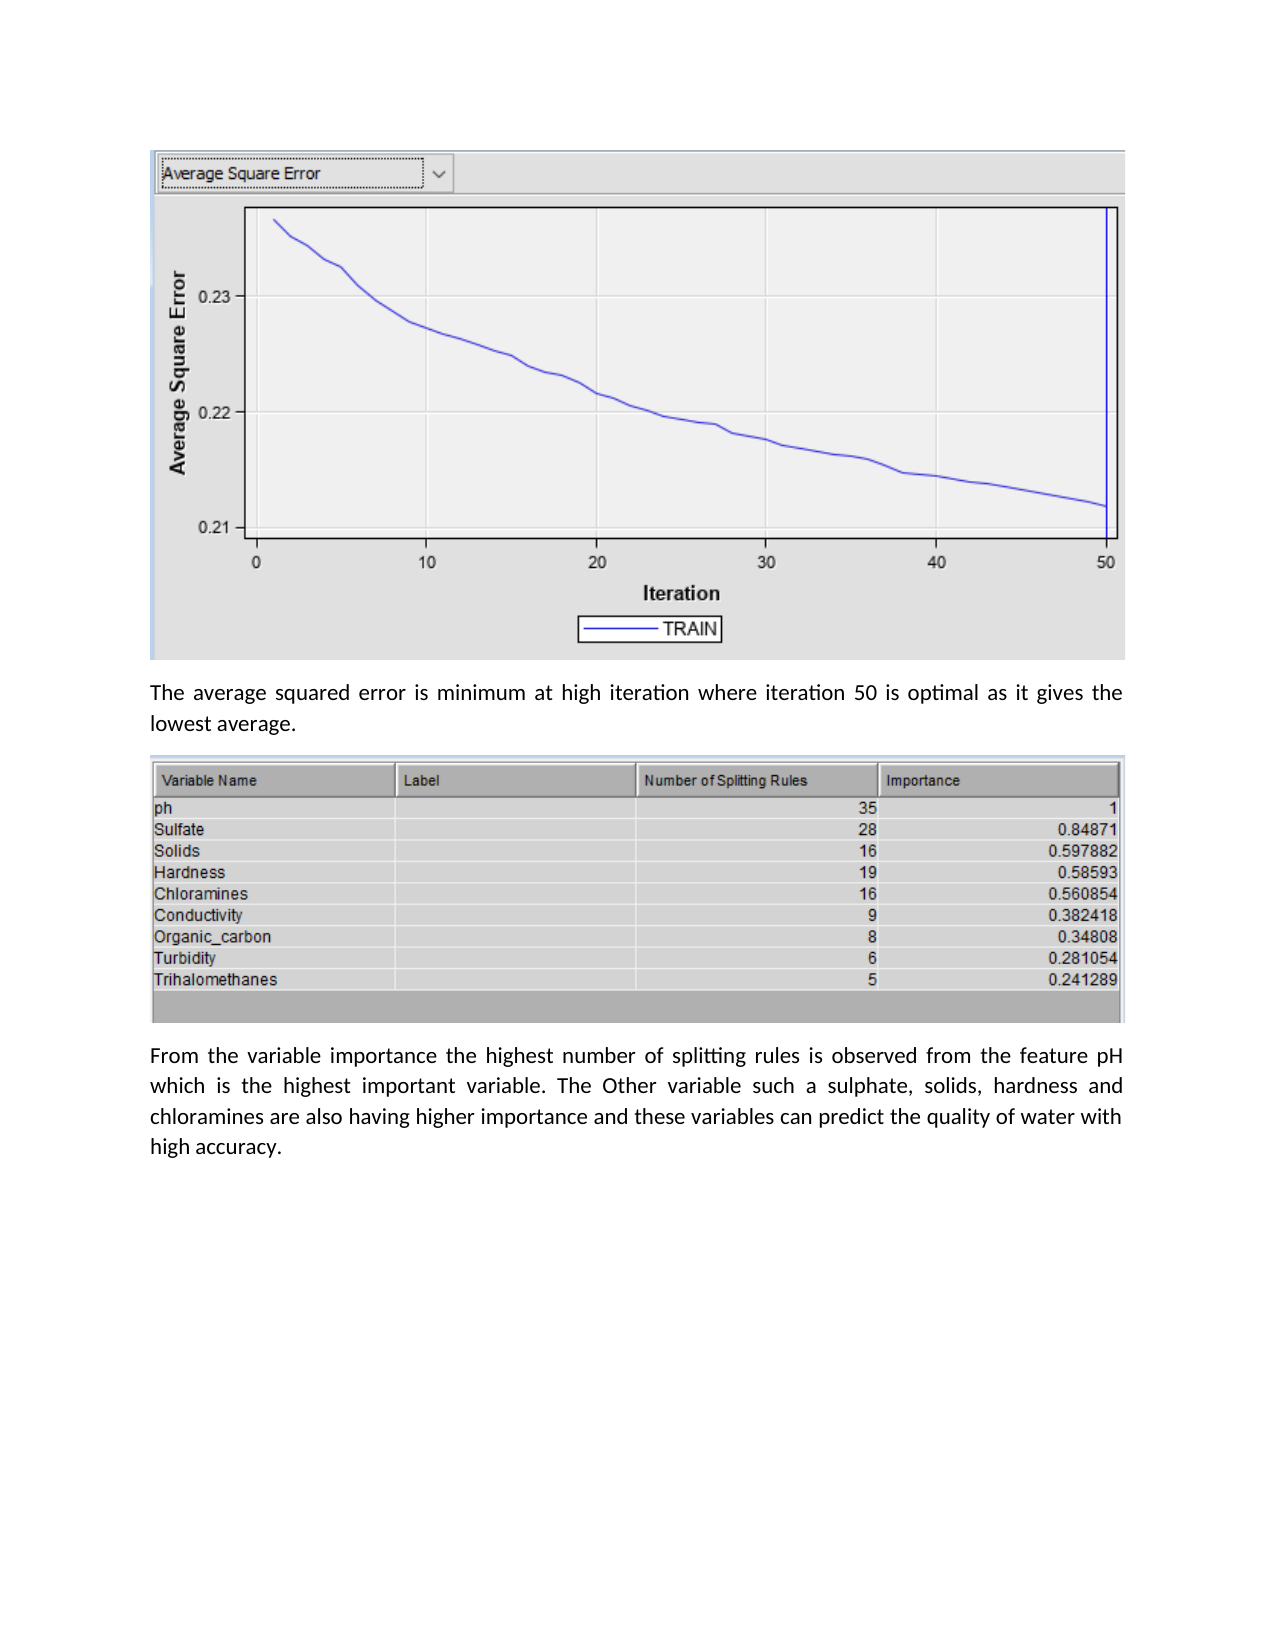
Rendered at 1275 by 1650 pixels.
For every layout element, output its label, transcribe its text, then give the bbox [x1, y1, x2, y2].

picture [150, 755, 1125, 1023]
text The average squared error is minimum at high iteration where iteration 50 is optimal as it gives the lowest average. [150, 678, 1125, 737]
text From the variable importance the highest number of splitting rules is observed from the feature pH which is the highest important variable. The Other variable such a sulphate, solids, hardness and chloramines are also having higher importance and these variables can predict the quality of water with high accuracy. [150, 1041, 1125, 1160]
picture [150, 150, 1125, 660]
